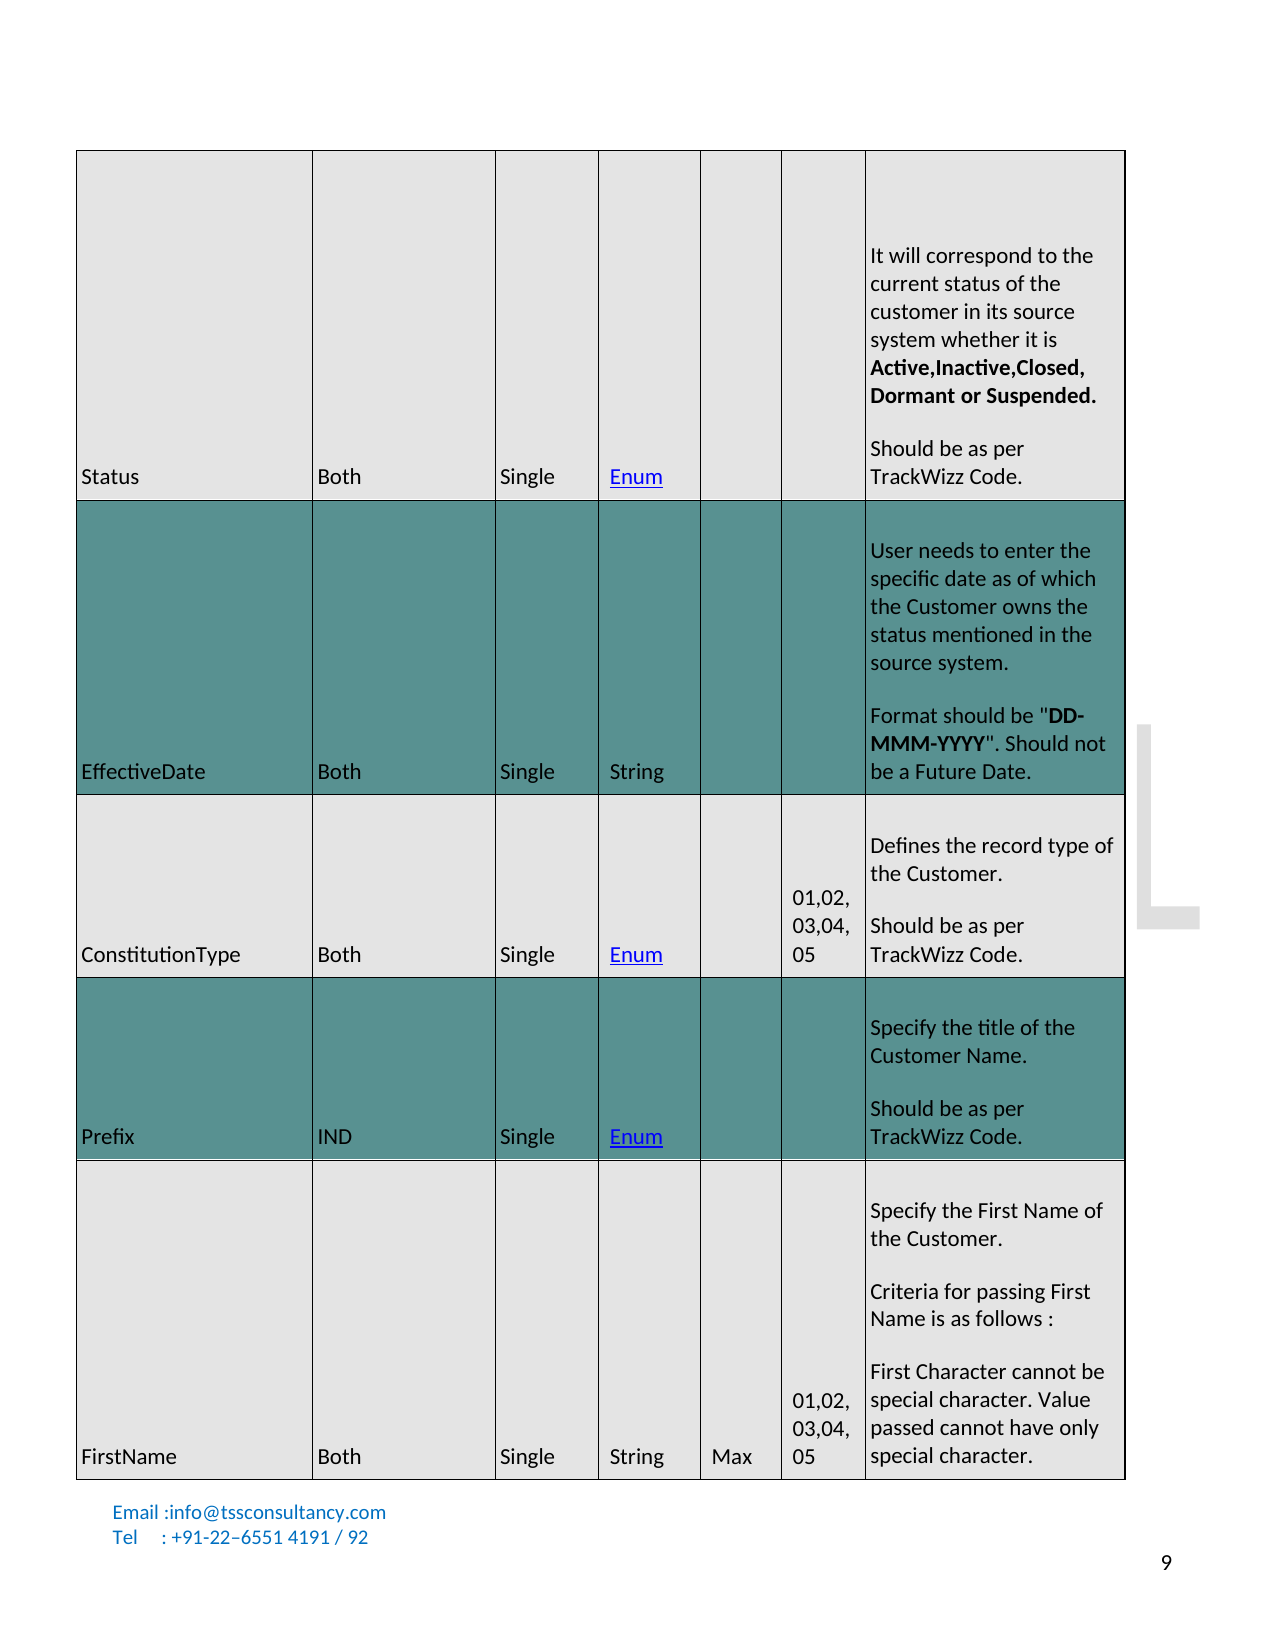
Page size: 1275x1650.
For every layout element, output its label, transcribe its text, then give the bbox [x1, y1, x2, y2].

table_cell Enum [599, 795, 700, 977]
table_cell Max [701, 1161, 781, 1479]
table_cell String [599, 501, 700, 794]
table_cell [701, 978, 781, 1159]
table_cell User needs to enter the specific date as of which the Customer owns the status mentioned in the source system. Format should be "DD- MMM-YYYY". Should not be a Future Date. [866, 501, 1124, 794]
table_cell Both [313, 501, 495, 794]
table_cell Both [313, 795, 495, 977]
table_header Both [313, 151, 495, 499]
table_cell EffectiveDate [77, 501, 312, 794]
table_header [782, 151, 865, 499]
table_cell Specify the First Name of the Customer. Criteria for passing First Name is as follows : First Character cannot be special character. Value passed cannot have only special character. [866, 1161, 1124, 1479]
table_header Enum [599, 151, 700, 499]
table_header Status [77, 151, 312, 499]
table_cell Single [496, 1161, 598, 1479]
table_cell Both [313, 1161, 495, 1479]
table_header [701, 151, 781, 499]
table_cell Prefix [77, 978, 312, 1159]
table_cell 01,02, 03,04, 05 [782, 1161, 865, 1479]
table_cell String [599, 1161, 700, 1479]
table_cell Single [496, 501, 598, 794]
table_cell Single [496, 795, 598, 977]
table_cell [782, 501, 865, 794]
table_cell 01,02, 03,04, 05 [782, 795, 865, 977]
table_cell Enum [599, 978, 700, 1159]
table_cell Defines the record type of the Customer. Should be as per TrackWizz Code. [866, 795, 1124, 977]
table_cell Specify the title of the Customer Name. Should be as per TrackWizz Code. [866, 978, 1124, 1159]
table_header It will correspond to the current status of the customer in its source system whether it is Active,Inactive,Closed, Dormant or Suspended. Should be as per TrackWizz Code. [866, 151, 1124, 499]
table_cell ConstitutionType [77, 795, 312, 977]
table_cell IND [313, 978, 495, 1159]
table_header Single [496, 151, 598, 499]
table_cell Single [496, 978, 598, 1159]
table_cell [701, 501, 781, 794]
table_cell FirstName [77, 1161, 312, 1479]
table_cell [701, 795, 781, 977]
table_cell [782, 978, 865, 1159]
